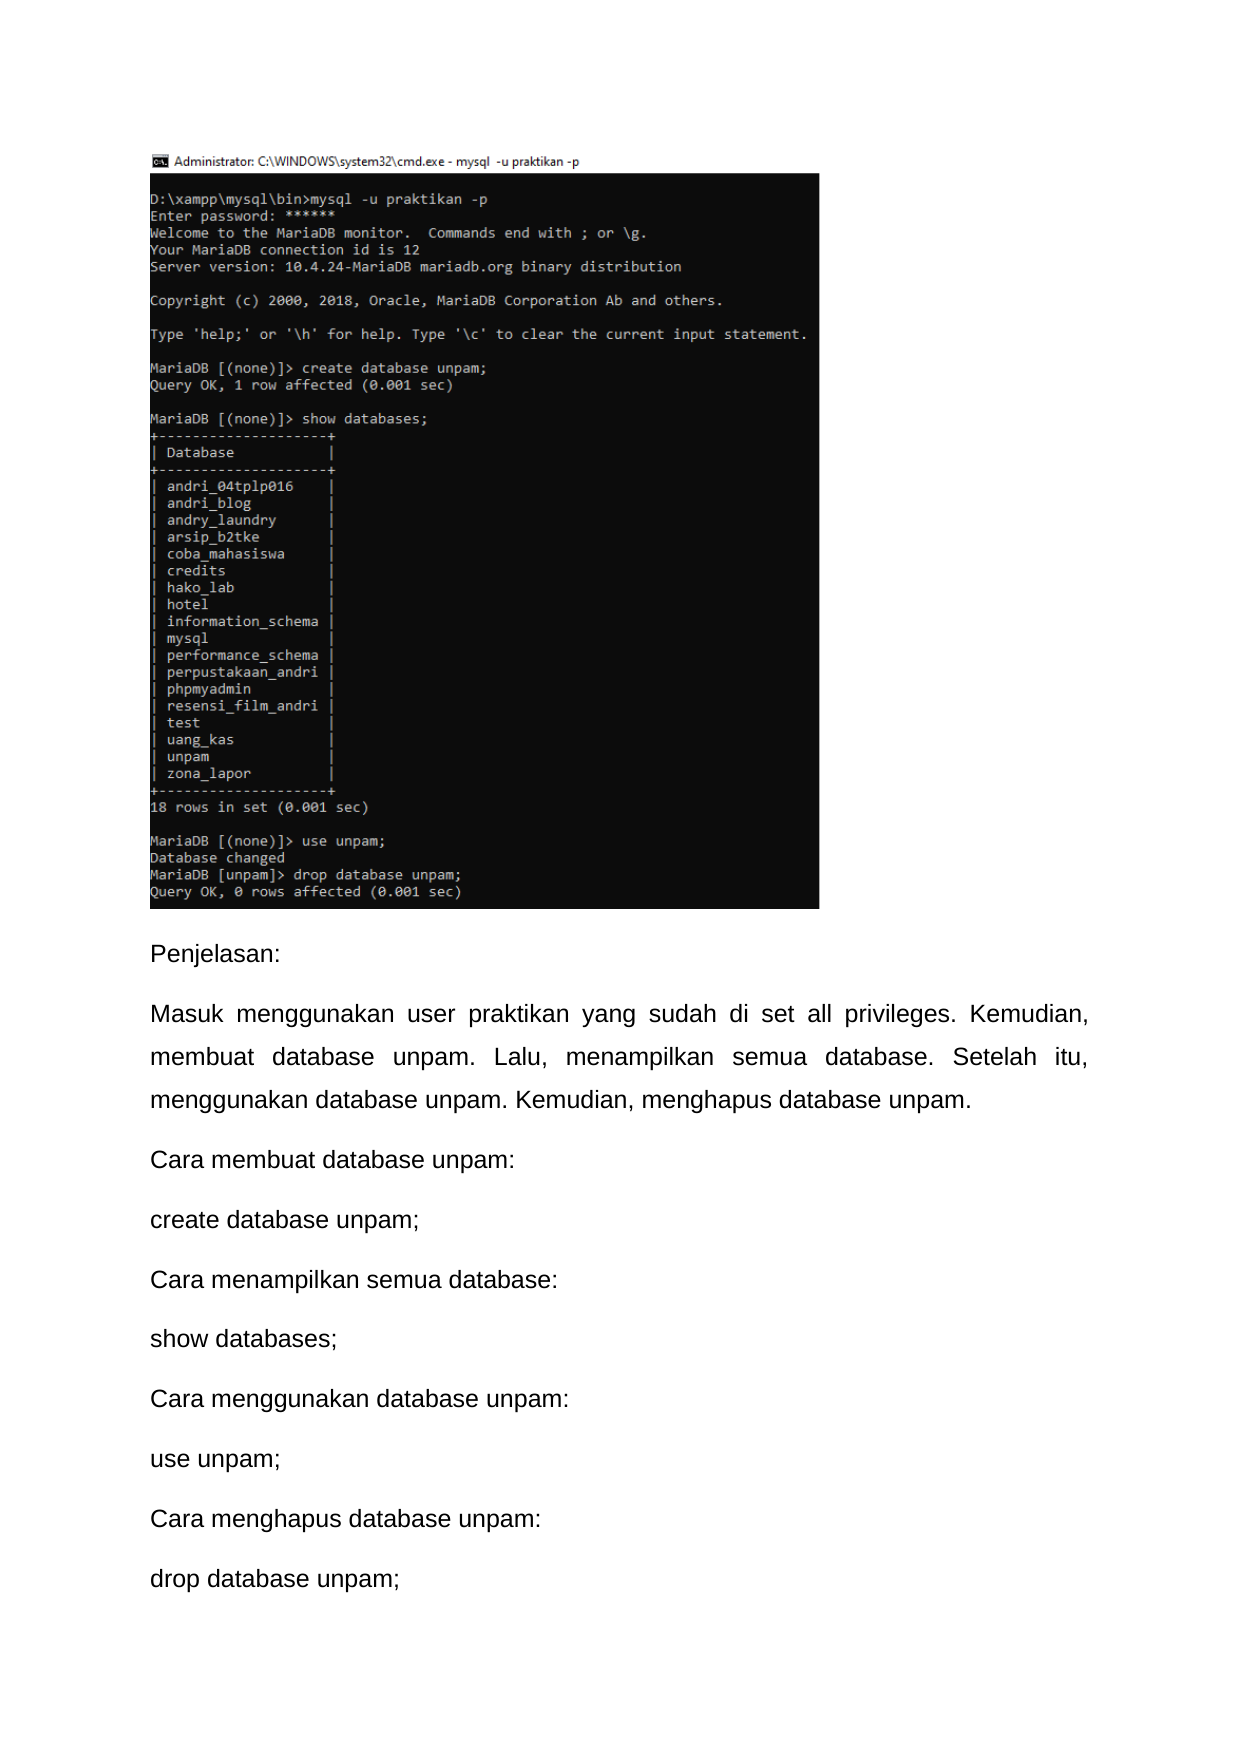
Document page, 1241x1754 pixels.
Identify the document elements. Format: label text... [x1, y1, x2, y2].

picture [150, 150, 820, 909]
text Cara menggunakan database unpam: [150, 1384, 1090, 1413]
text drop database unpam; [150, 1563, 1090, 1592]
text Cara membuat database unpam: [150, 1145, 1090, 1174]
text show databases; [150, 1324, 1090, 1353]
text Cara menampilkan semua database: [150, 1264, 1090, 1293]
text use unpam; [150, 1444, 1090, 1473]
text Cara menghapus database unpam: [150, 1504, 1090, 1532]
text create database unpam; [150, 1205, 1090, 1233]
text Masuk menggunakan user praktikan yang sudah di set all privileges. Kemudian, membuat database unpam. Lalu, menampilkan semua database. Setelah itu, menggunakan database unpam. Kemudian, menghapus database unpam. [150, 999, 1090, 1114]
text Penjelasan: [150, 939, 1090, 968]
